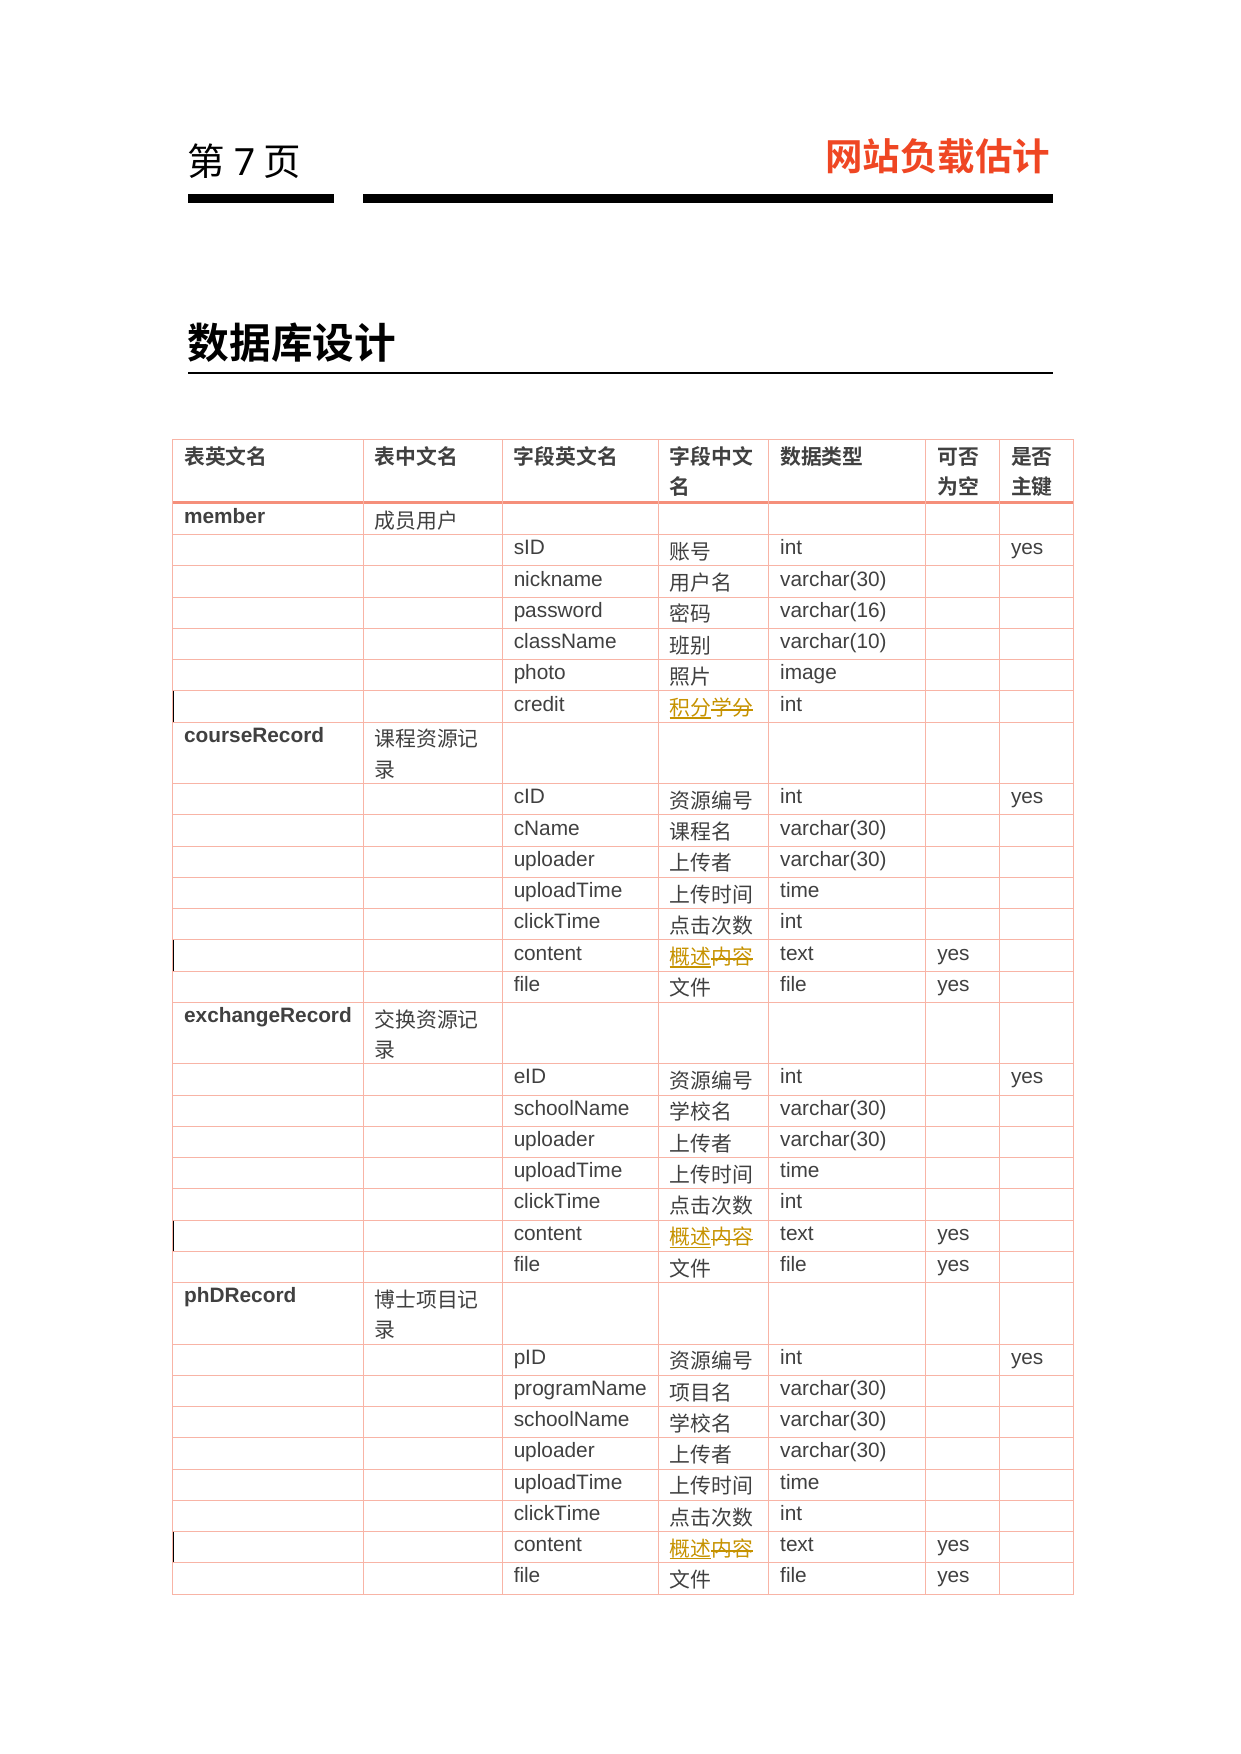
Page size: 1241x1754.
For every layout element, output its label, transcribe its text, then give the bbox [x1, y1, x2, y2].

table_cell [364, 691, 502, 722]
table_cell [1000, 1003, 1073, 1063]
table_cell [926, 1407, 999, 1437]
table_cell [364, 1252, 502, 1282]
table_cell int [769, 691, 925, 722]
table_cell int [769, 1345, 925, 1375]
table_cell photo [503, 660, 658, 690]
table_cell [173, 1252, 363, 1282]
table_cell varchar(30) [769, 1096, 925, 1126]
table_cell 上传者 [659, 1127, 768, 1157]
table_cell 资源编号 [659, 1345, 768, 1375]
table_cell [769, 504, 925, 534]
table_cell 交换资源记录 [364, 1003, 502, 1063]
table_cell [1000, 878, 1073, 908]
table_cell varchar(30) [769, 1407, 925, 1437]
table_cell [503, 504, 658, 534]
table_cell [364, 1563, 502, 1593]
table_cell [926, 1064, 999, 1094]
table_cell [173, 660, 363, 690]
table_cell [173, 1064, 363, 1094]
table_cell image [769, 660, 925, 690]
table_cell text [769, 1532, 925, 1562]
table_cell 资源编号 [659, 1064, 768, 1094]
table_cell [926, 1127, 999, 1157]
table_cell 文件 [659, 1252, 768, 1282]
table_cell uploader [503, 1438, 658, 1468]
table_cell 项目名 [659, 1376, 768, 1406]
table_cell 上传者 [659, 1438, 768, 1468]
table_cell [1000, 1470, 1073, 1500]
table_cell [173, 1470, 363, 1500]
table_cell exchangeRecord [173, 1003, 363, 1063]
table_cell [1000, 598, 1073, 628]
table_cell [364, 629, 502, 659]
table_cell yes [926, 1221, 999, 1251]
table_cell varchar(16) [769, 598, 925, 628]
table_cell varchar(30) [769, 1127, 925, 1157]
table_cell text [769, 1221, 925, 1251]
table_cell 上传时间 [659, 1470, 768, 1500]
table_cell [173, 1158, 363, 1188]
table_cell [364, 535, 502, 565]
table_cell [503, 723, 658, 783]
table_cell 学校名 [659, 1407, 768, 1437]
table_cell [769, 1003, 925, 1063]
table_cell file [769, 1563, 925, 1593]
table_cell [173, 878, 363, 908]
table_cell [173, 1127, 363, 1157]
table_cell [364, 1532, 502, 1562]
table_cell uploader [503, 1127, 658, 1157]
table_cell [364, 1438, 502, 1468]
table_cell [174, 940, 363, 971]
table_cell uploader [503, 847, 658, 877]
table_cell varchar(30) [769, 566, 925, 597]
table_cell uploadTime [503, 1470, 658, 1500]
table_cell yes [926, 1532, 999, 1562]
table_cell [1000, 629, 1073, 659]
table_cell pID [503, 1345, 658, 1375]
table_header 是否主键 [1000, 440, 1073, 501]
table_cell [364, 1158, 502, 1188]
table_cell 上传时间 [659, 1158, 768, 1188]
table_cell content [503, 1221, 658, 1251]
table_cell uploadTime [503, 1158, 658, 1188]
table_cell [173, 1501, 363, 1531]
table_cell [926, 504, 999, 534]
table_cell file [503, 1563, 658, 1593]
table_cell [1000, 1189, 1073, 1219]
table_cell [926, 1158, 999, 1188]
table_cell [173, 1407, 363, 1437]
table_cell [1000, 972, 1073, 1002]
table_cell varchar(30) [769, 1376, 925, 1406]
table_cell className [503, 629, 658, 659]
table_cell [1000, 1096, 1073, 1126]
table_cell [173, 598, 363, 628]
table_cell yes [1000, 1064, 1073, 1094]
table_cell yes [926, 1563, 999, 1593]
table_cell 学校名 [659, 1096, 768, 1126]
table_cell credit [503, 691, 658, 722]
table_cell [659, 1532, 768, 1562]
table_cell [659, 940, 768, 971]
table_cell [1000, 1127, 1073, 1157]
table_cell [926, 1438, 999, 1468]
table_header 数据类型 [769, 440, 925, 501]
table_cell schoolName [503, 1096, 658, 1126]
table_cell password [503, 598, 658, 628]
table_cell sID [503, 535, 658, 565]
table_cell [364, 940, 502, 971]
table_cell 上传时间 [659, 878, 768, 908]
table_cell [1000, 660, 1073, 690]
table_cell [659, 1283, 768, 1343]
table_cell yes [1000, 784, 1073, 814]
table_cell [364, 878, 502, 908]
table_cell [926, 1470, 999, 1500]
table_cell [1000, 1407, 1073, 1437]
table_cell 文件 [659, 972, 768, 1002]
table_cell phDRecord [173, 1283, 363, 1343]
table_cell [1000, 1501, 1073, 1531]
table_cell [364, 1376, 502, 1406]
table_cell 密码 [659, 598, 768, 628]
table_cell [659, 1003, 768, 1063]
table_cell [364, 909, 502, 939]
table_cell time [769, 878, 925, 908]
table_cell 课程资源记录 [364, 723, 502, 783]
table_cell text [769, 940, 925, 971]
table_cell [769, 723, 925, 783]
table_cell [1000, 815, 1073, 846]
table_cell [926, 629, 999, 659]
table_cell [769, 1283, 925, 1343]
table_cell [1000, 1563, 1073, 1593]
table_cell [659, 504, 768, 534]
table_cell [1000, 1283, 1073, 1343]
table_cell [926, 909, 999, 939]
table_cell clickTime [503, 1501, 658, 1531]
table_cell [364, 815, 502, 846]
table_cell [364, 1345, 502, 1375]
table_cell 照片 [659, 660, 768, 690]
table_cell [364, 972, 502, 1002]
table_header 字段中文名 [659, 440, 768, 501]
table_cell [926, 1376, 999, 1406]
table_cell [926, 1189, 999, 1219]
table_cell [364, 1407, 502, 1437]
table_cell [1000, 504, 1073, 534]
table_cell [1000, 723, 1073, 783]
table_cell [173, 535, 363, 565]
table_cell cID [503, 784, 658, 814]
table_cell file [503, 1252, 658, 1282]
table_cell [364, 1096, 502, 1126]
table_cell [1000, 691, 1073, 722]
table_cell yes [926, 972, 999, 1002]
table_cell [926, 723, 999, 783]
table_cell [364, 660, 502, 690]
table_cell [1000, 909, 1073, 939]
table_cell int [769, 535, 925, 565]
table_cell courseRecord [173, 723, 363, 783]
table_cell [173, 1563, 363, 1593]
table_cell [926, 1345, 999, 1375]
table_cell yes [1000, 1345, 1073, 1375]
table_cell 资源编号 [659, 784, 768, 814]
table_header 表英文名 [173, 440, 363, 501]
table_cell 文件 [659, 1563, 768, 1593]
table_cell 博士项目记录 [364, 1283, 502, 1343]
table_cell file [769, 972, 925, 1002]
table_cell [173, 1189, 363, 1219]
table_cell int [769, 784, 925, 814]
table_cell 账号 [659, 535, 768, 565]
table_cell [659, 1221, 768, 1251]
table_cell [364, 1501, 502, 1531]
table_cell [659, 723, 768, 783]
table_cell [1000, 847, 1073, 877]
table_cell [173, 1345, 363, 1375]
table_cell [174, 1221, 363, 1251]
table_cell file [503, 972, 658, 1002]
table_cell [364, 1470, 502, 1500]
table_cell member [173, 504, 363, 534]
table_cell [1000, 1376, 1073, 1406]
table_cell [926, 784, 999, 814]
table_cell [1000, 1221, 1073, 1251]
table_cell yes [926, 940, 999, 971]
table_cell content [503, 940, 658, 971]
table_cell time [769, 1158, 925, 1188]
table_cell [364, 1064, 502, 1094]
table_cell [174, 691, 363, 722]
table_cell [926, 691, 999, 722]
table_header 可否为空 [926, 440, 999, 501]
table_cell file [769, 1252, 925, 1282]
table_cell [1000, 1252, 1073, 1282]
table_cell [926, 1283, 999, 1343]
table_cell [173, 1376, 363, 1406]
table_cell [926, 598, 999, 628]
table_cell varchar(30) [769, 1438, 925, 1468]
table_cell varchar(30) [769, 815, 925, 846]
table_cell int [769, 909, 925, 939]
table_cell [364, 847, 502, 877]
table_header 表中文名 [364, 440, 502, 501]
table_cell [173, 629, 363, 659]
table_cell [1000, 1158, 1073, 1188]
table_cell [173, 1438, 363, 1468]
table_cell [173, 847, 363, 877]
table_cell [364, 598, 502, 628]
table_cell 上传者 [659, 847, 768, 877]
table_cell int [769, 1064, 925, 1094]
table_cell clickTime [503, 909, 658, 939]
table_cell 课程名 [659, 815, 768, 846]
table_cell clickTime [503, 1189, 658, 1219]
table_cell cName [503, 815, 658, 846]
table_cell int [769, 1501, 925, 1531]
table_cell content [503, 1532, 658, 1562]
table_cell [364, 1127, 502, 1157]
table_cell [926, 1003, 999, 1063]
table_cell 用户名 [659, 566, 768, 597]
table_cell int [769, 1189, 925, 1219]
table_cell [364, 566, 502, 597]
table_cell time [769, 1470, 925, 1500]
table_cell [1000, 1438, 1073, 1468]
table_cell [926, 1096, 999, 1126]
table_cell nickname [503, 566, 658, 597]
table_cell yes [926, 1252, 999, 1282]
table_cell [503, 1283, 658, 1343]
table_cell [173, 566, 363, 597]
table_cell yes [1000, 535, 1073, 565]
table_cell [1000, 940, 1073, 971]
table_cell eID [503, 1064, 658, 1094]
table_cell varchar(10) [769, 629, 925, 659]
table_cell [173, 815, 363, 846]
table_cell [926, 815, 999, 846]
table_cell [174, 1532, 363, 1562]
subtitle 数据库设计 [187, 310, 1053, 374]
table_cell [926, 1501, 999, 1531]
table_cell [173, 784, 363, 814]
table_cell [926, 660, 999, 690]
table_cell 班别 [659, 629, 768, 659]
table_cell [173, 972, 363, 1002]
table_cell 点击次数 [659, 909, 768, 939]
table_cell [364, 1189, 502, 1219]
table_cell [1000, 566, 1073, 597]
table_cell varchar(30) [769, 847, 925, 877]
table_header 字段英文名 [503, 440, 658, 501]
table_cell [1000, 1532, 1073, 1562]
table_cell [926, 566, 999, 597]
table_cell schoolName [503, 1407, 658, 1437]
table_cell [173, 1096, 363, 1126]
table_cell 点击次数 [659, 1501, 768, 1531]
table_cell [364, 1221, 502, 1251]
table_cell [503, 1003, 658, 1063]
table_cell uploadTime [503, 878, 658, 908]
table_cell [173, 909, 363, 939]
table_cell [364, 784, 502, 814]
table_cell 成员用户 [364, 504, 502, 534]
table_cell programName [503, 1376, 658, 1406]
table_cell [926, 847, 999, 877]
table_cell [659, 691, 768, 722]
table_cell [926, 535, 999, 565]
table_cell [926, 878, 999, 908]
table_cell 点击次数 [659, 1189, 768, 1219]
